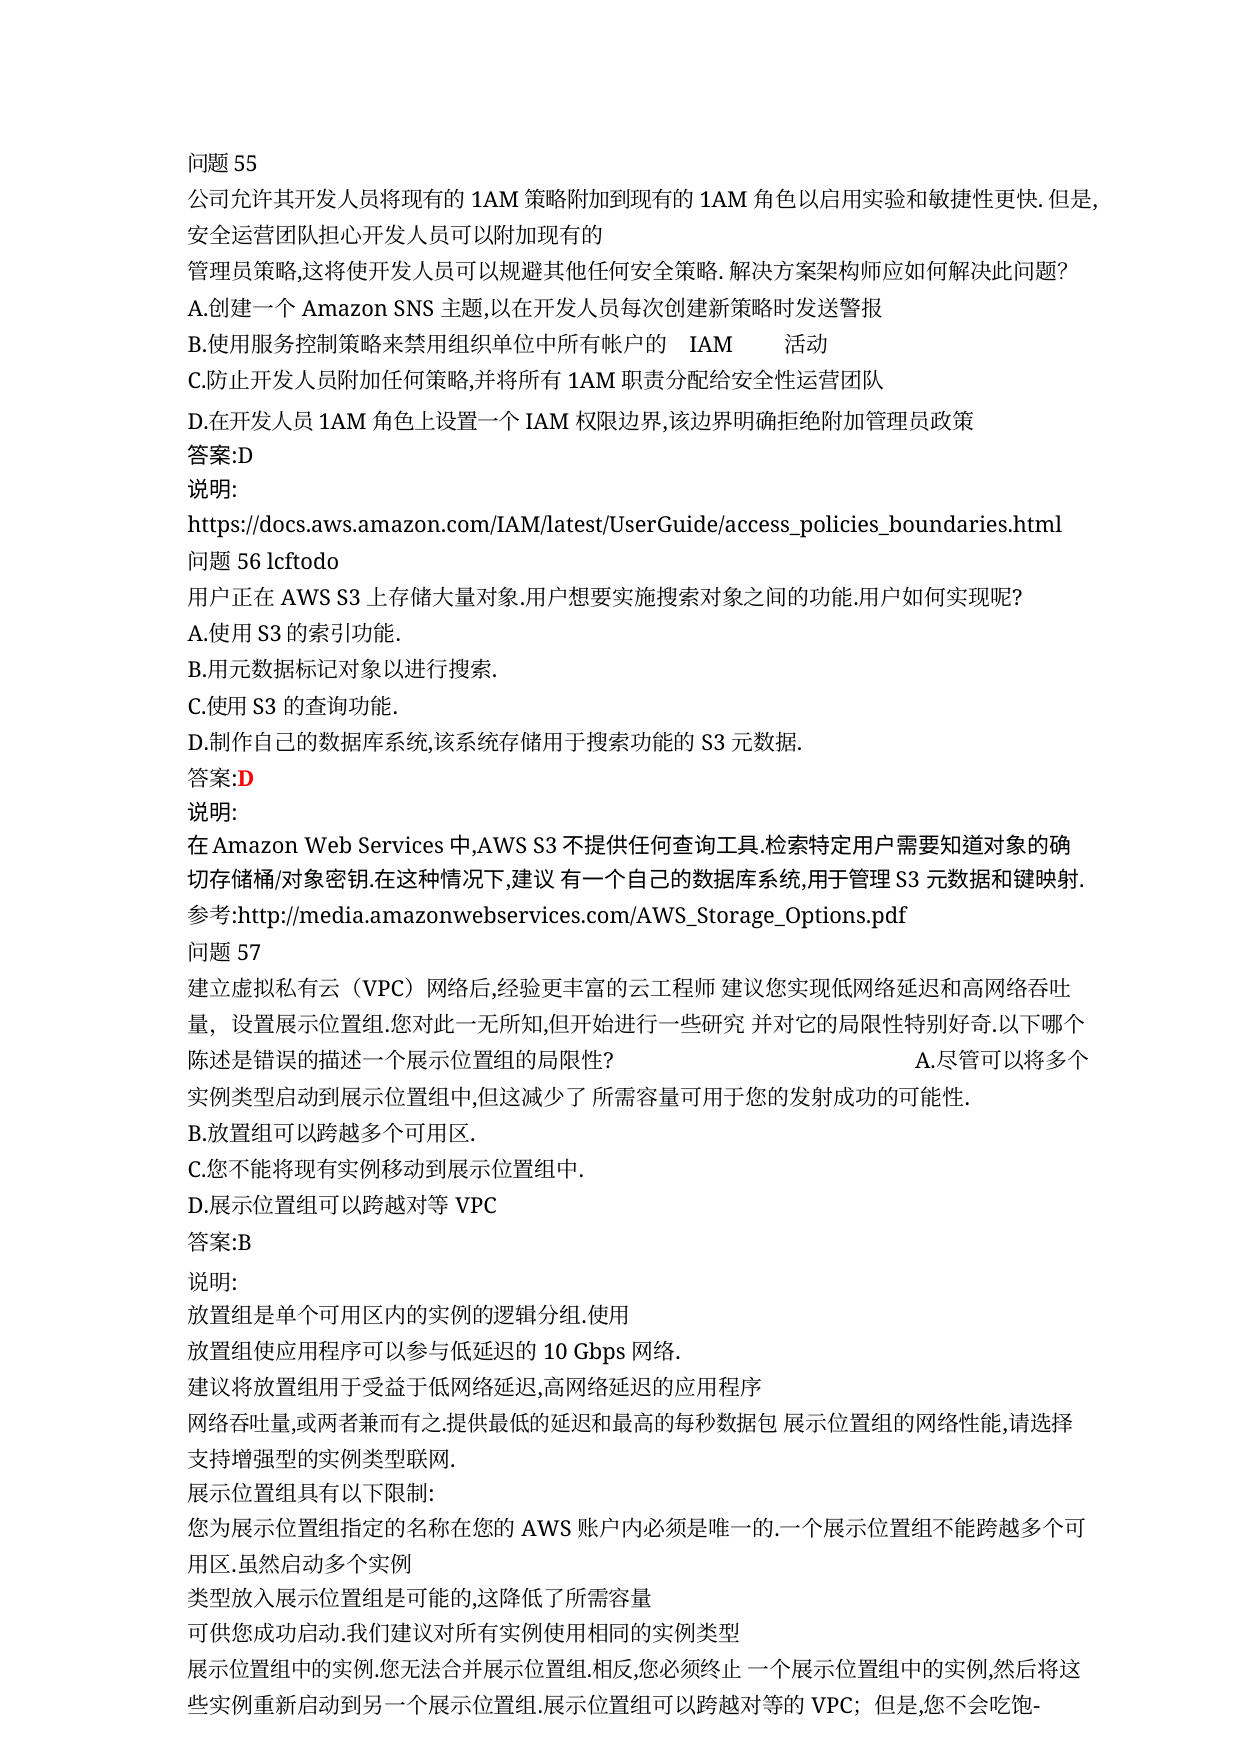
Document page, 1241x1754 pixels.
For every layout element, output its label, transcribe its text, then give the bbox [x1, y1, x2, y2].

text 管理员策略,这将使开发人员可以规避其他任何安全策略. 解决方案架构师应如何解决此问题？ [187, 254, 1093, 286]
text C.防止开发人员附加任何策略,并将所有 1AM 职责分配给安全性运营团队 [187, 363, 1093, 395]
text B.放置组可以跨越多个可用区. [187, 1116, 1093, 1147]
text 您为展示位置组指定的名称在您的 AWS 账户内必须是唯一的.一个展示位置组不能跨越多个可用区.虽然启动多个实例 [187, 1511, 1093, 1579]
text 答案:B [187, 1225, 1093, 1256]
text C.使用 S3 的查询功能. [187, 689, 1093, 720]
text 网络吞吐量,或两者兼而有之.提供最低的延迟和最高的每秒数据包 展示位置组的网络性能,请选择支持增强型的实例类型联网. [187, 1406, 1093, 1474]
text 可供您成功启动.我们建议对所有实例使用相同的实例类型 [187, 1616, 1093, 1648]
text 建议将放置组用于受益于低网络延迟,高网络延迟的应用程序 [187, 1370, 1093, 1402]
text D.制作自己的数据库系统,该系统存储用于搜索功能的 S3 元数据. [187, 725, 1093, 757]
text 建立虚拟私有云（VPC）网络后,经验更丰富的云工程师 建议您实现低网络延迟和高网络吞吐量，设置展示位置组.您对此一无所知,但开始进行一些研究 并对它的局限性特别好奇.以下哪个陈述是错误的描述一个展示位置组的局限性? A.尽管可以将多个实例类型启动到展示位置组中,但这减少了 所需容量可用于您的发射成功的可能性. [187, 971, 1093, 1111]
text 用户正在 AWS S3 上存储大量对象.用户想要实施搜索对象之间的功能.用户如何实现呢? [187, 580, 1093, 612]
text B.使用服务控制策略来禁用组织单位中所有帐户的 IAM 活动 [187, 327, 1093, 358]
text B.用元数据标记对象以进行搜索. [187, 653, 1093, 684]
text 说明: [187, 1265, 1093, 1297]
text 类型放入展示位置组是可能的,这降低了所需容量 [187, 1583, 1093, 1612]
text 公司允许其开发人员将现有的 1AM 策略附加到现有的 1AM 角色以启用实验和敏捷性更快. 但是,安全运营团队担心开发人员可以附加现有的 [187, 182, 1093, 250]
text 展示位置组具有以下限制: [187, 1478, 1093, 1507]
text C.您不能将现有实例移动到展示位置组中. [187, 1152, 1093, 1184]
text 放置组是单个可用区内的实例的逻辑分组.使用 [187, 1301, 1093, 1329]
text A.创建一个 Amazon SNS 主题,以在开发人员每次创建新策略时发送警报 [187, 291, 1093, 322]
text 展示位置组中的实例.您无法合并展示位置组.相反,您必须终止 一个展示位置组中的实例,然后将这些实例重新启动到另一个展示位置组.展示位置组可以跨越对等的 VPC；但是,您不会吃饱- [187, 1652, 1093, 1720]
text 问题 57 [187, 935, 1093, 966]
text A.使用S3的索引功能. [187, 616, 1093, 648]
text 问题 55 [187, 146, 1093, 177]
text D.展示位置组可以跨越对等 VPC [187, 1188, 1093, 1220]
text 说明: [187, 798, 1093, 826]
text https://docs.aws.amazon.com/IAM/latest/UserGuide/access_policies_boundaries.html [187, 509, 1093, 539]
text 问题 56 lcftodo [187, 544, 1093, 576]
text 答案:D [187, 761, 1093, 793]
text 说明: [187, 474, 1093, 504]
text 在 Amazon Web Services 中,AWS S3 不提供任何查询工具.检索特定用户需要知道对象的确切存储桶/对象密钥.在这种情况下,建议 有一个自己的数据库系统,用于管理 S3 元数据和键映射. [187, 830, 1093, 894]
text 答案:D [187, 440, 1093, 470]
text D.在开发人员 1AM 角色上设置一个 IAM 权限边界,该边界明确拒绝附加管理员政策 [187, 404, 1093, 436]
text 放置组使应用程序可以参与低延迟的 10 Gbps 网络. [187, 1334, 1093, 1366]
text 参考:http://media.amazonwebservices.com/AWS_Storage_Options.pdf [187, 898, 1093, 930]
